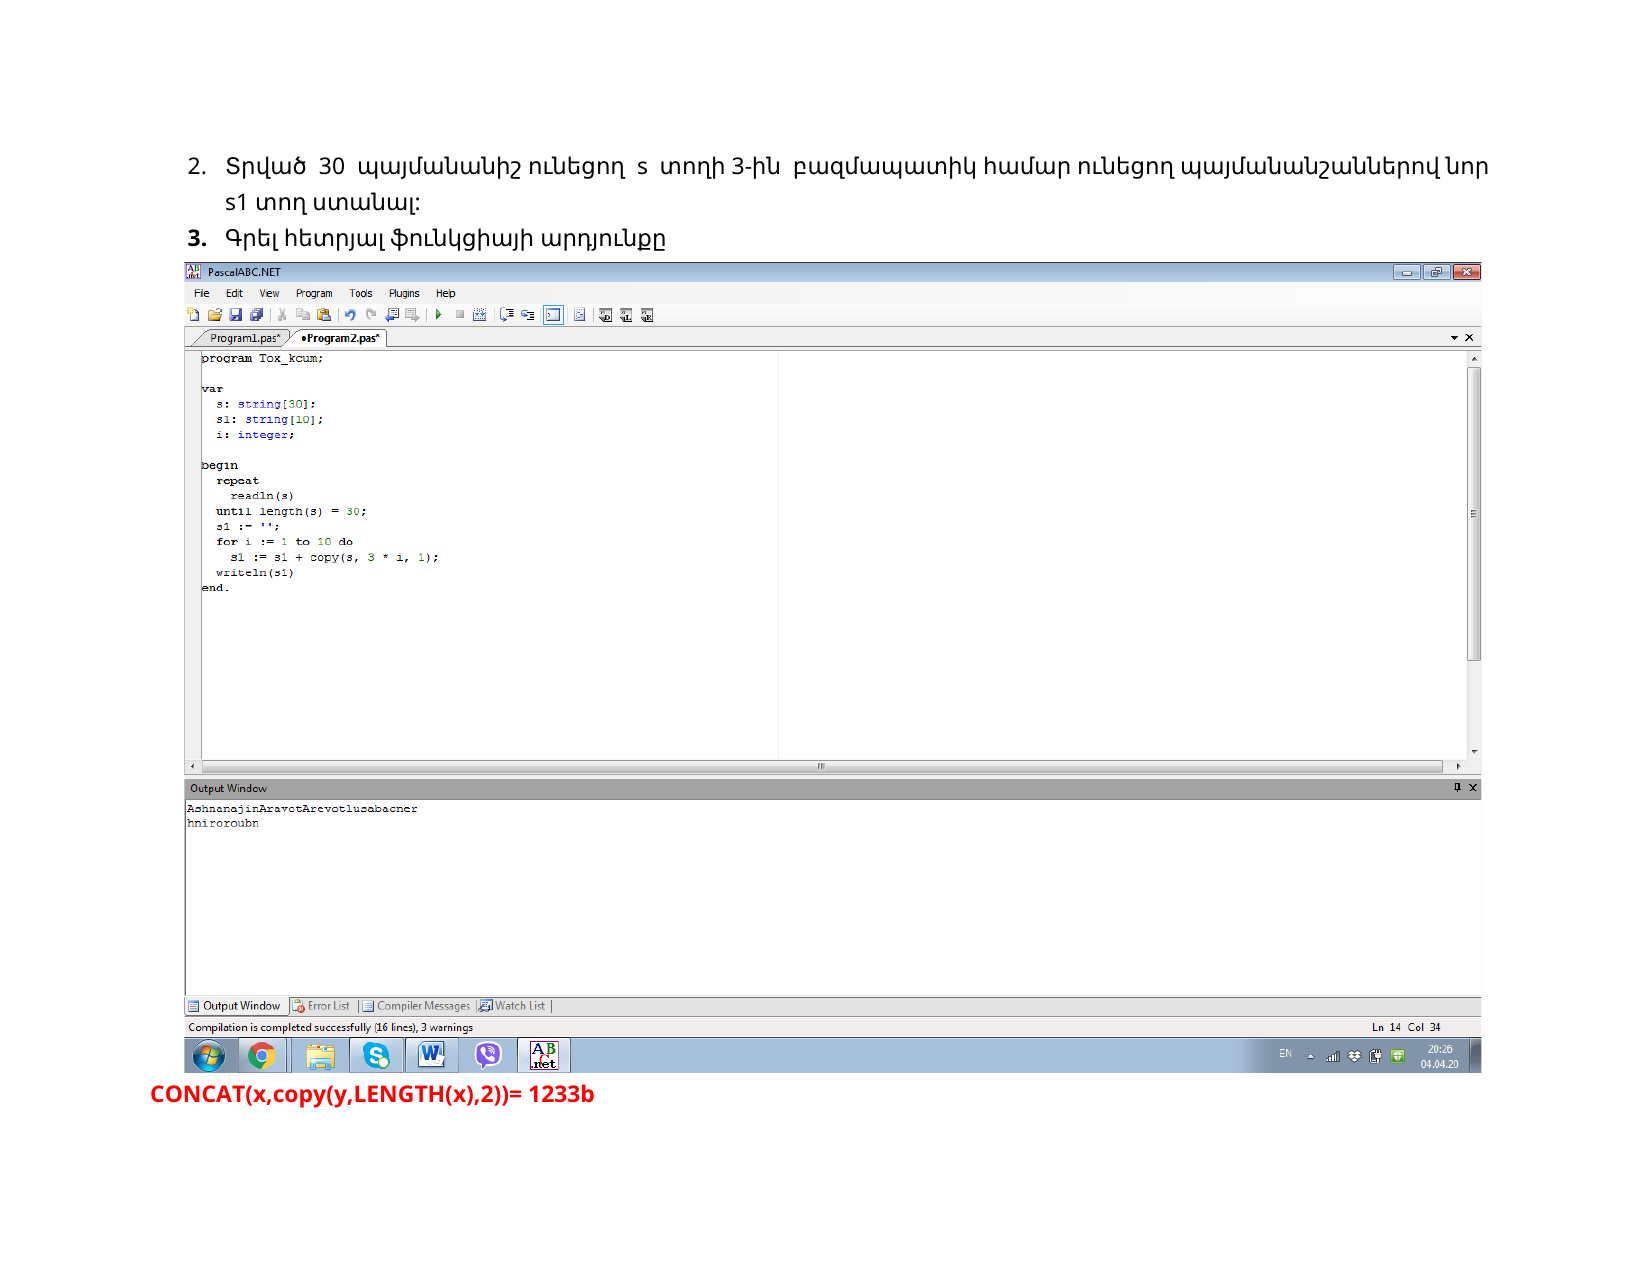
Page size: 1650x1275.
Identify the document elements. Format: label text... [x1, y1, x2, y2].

list Տրված 30 պայմանանիշ ունեցող s տողի 3-ին բազմապատիկ համար ունեցող պայմանանշաններով նոր s1 տող ստանալ: [187, 150, 1500, 217]
picture [184, 262, 1482, 1073]
list Գրել հետրյալ ֆունկցիայի արդյունքը [187, 222, 1500, 253]
